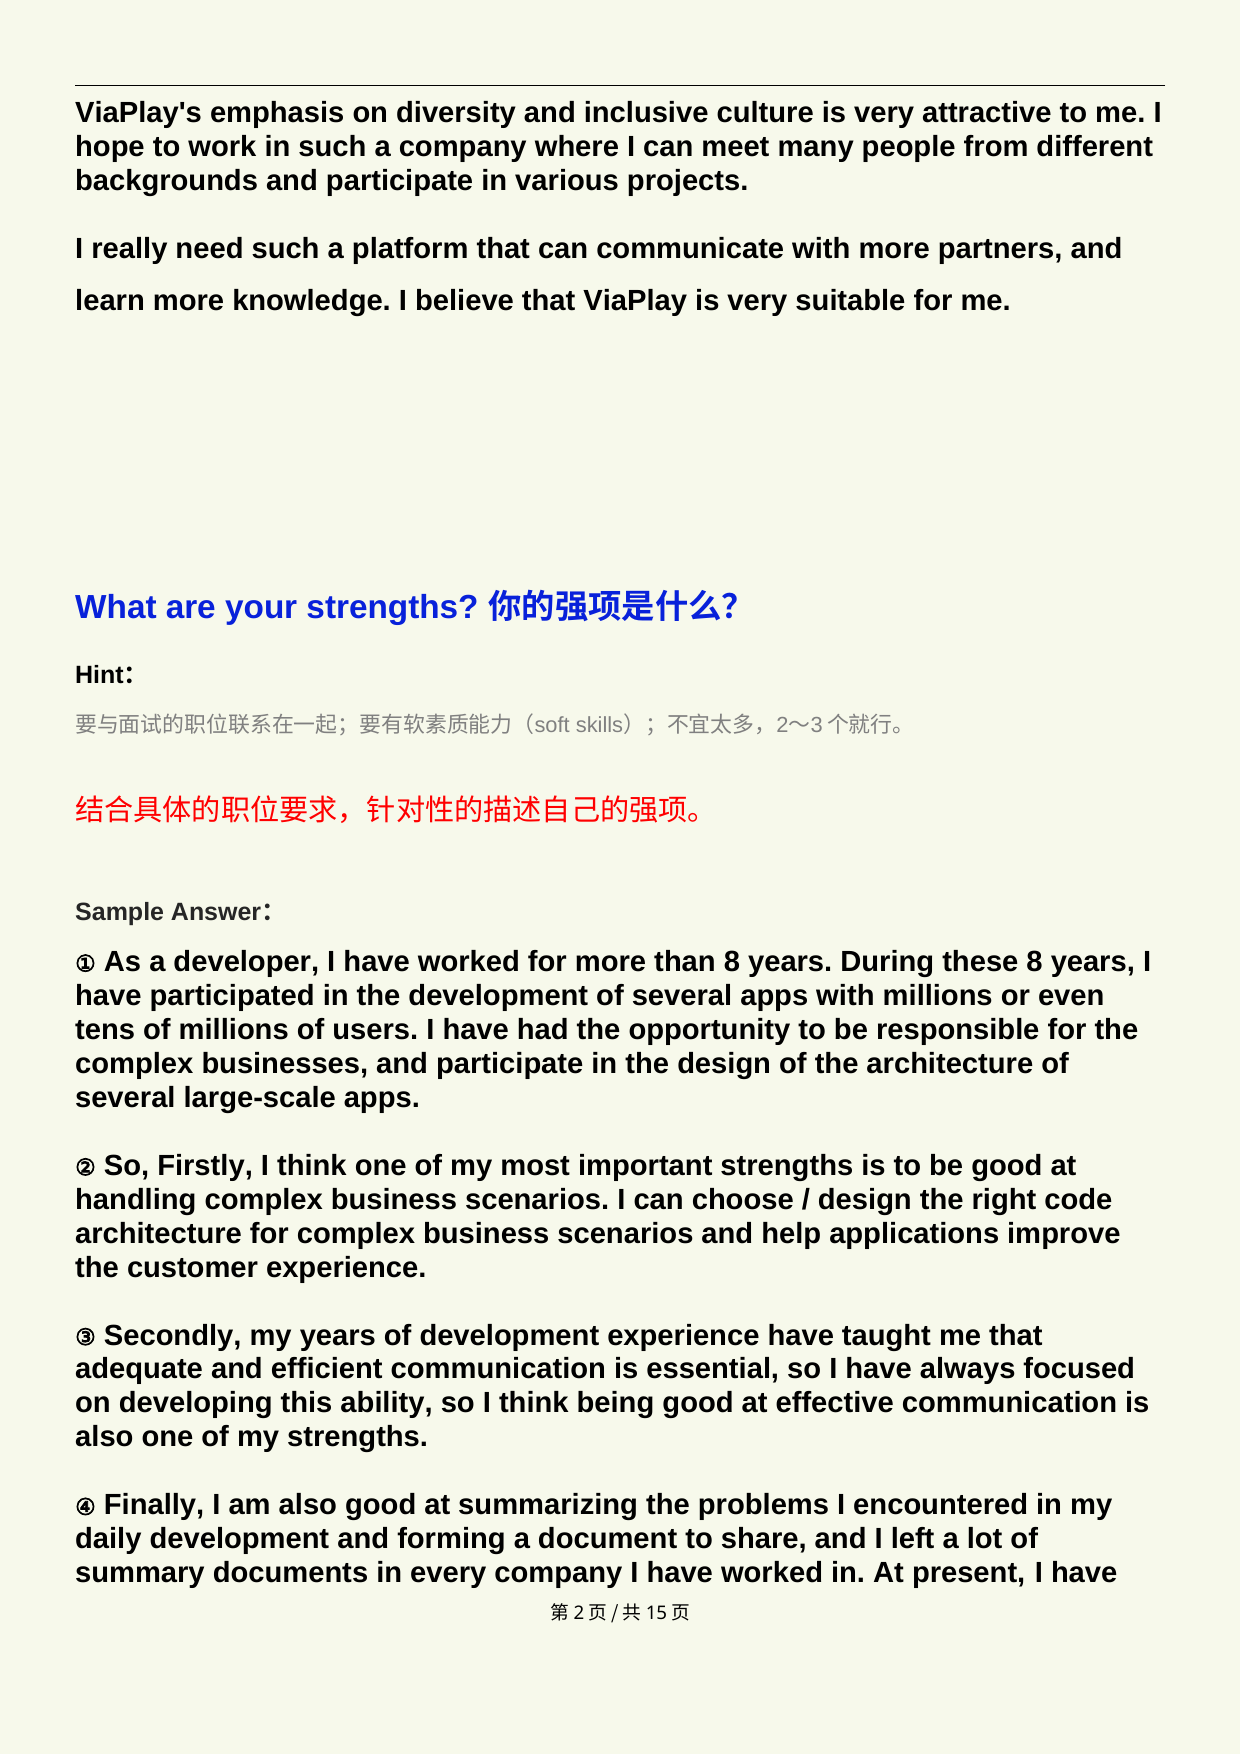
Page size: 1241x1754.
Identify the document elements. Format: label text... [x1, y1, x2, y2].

text Hint： [75, 638, 1165, 706]
text ① As a developer, I have worked for more than 8 years. During these 8 years, I have participated in the development of several apps with millions or even tens of millions of users. I have had the opportunity to be responsible for the complex businesses, and participate in the design of the architecture of several large-scale apps. [75, 944, 1165, 1114]
text ③ Secondly, my years of development experience have taught me that adequate and efficient communication is essential, so I have always focused on developing this ability, so I think being good at effective communication is also one of my strengths. [75, 1317, 1165, 1453]
text Sample Answer： [75, 876, 1165, 944]
text 结合具体的职位要求，针对性的描述自己的强项。 [75, 774, 1165, 842]
text 要与面试的职位联系在一起；要有软素质能力（soft skills）；不宜太多，2～3个就行。 [75, 706, 1165, 740]
text ViaPlay's emphasis on diversity and inclusive culture is very attractive to me. I hope to work in such a company where I can meet many people from different backgrounds and participate in various projects. [75, 95, 1165, 197]
text I really need such a platform that can communicate with more partners, and learn more knowledge. I believe that ViaPlay is very suitable for me. [75, 231, 1165, 333]
text What are your strengths? 你的强项是什么？ [75, 570, 1165, 638]
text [75, 1487, 1165, 1589]
text ② So, Firstly, I think one of my most important strengths is to be good at handling complex business scenarios. I can choose / design the right code architecture for complex business scenarios and help applications improve the customer experience. [75, 1148, 1165, 1283]
